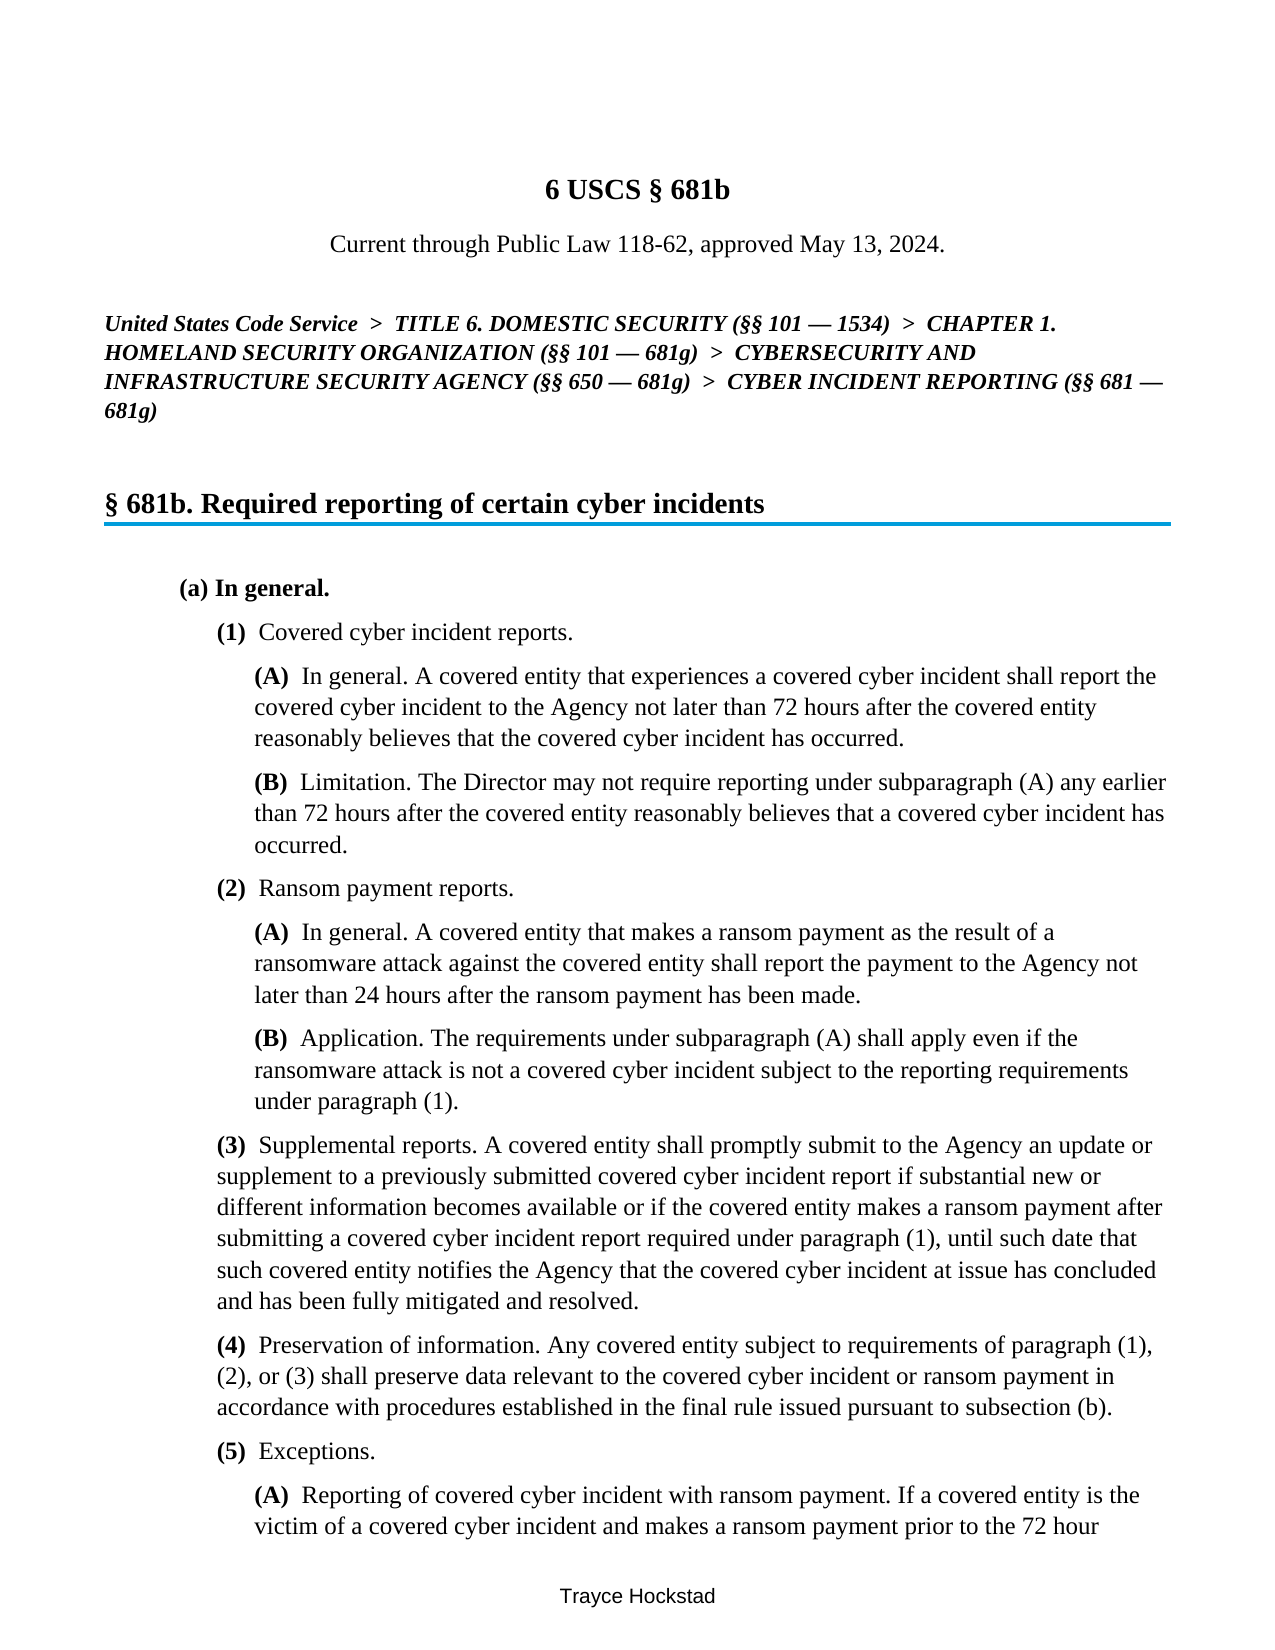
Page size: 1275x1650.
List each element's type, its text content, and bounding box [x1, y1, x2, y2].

text (5) Exceptions. [217, 1433, 1171, 1465]
text (2) Ransom payment reports. [217, 871, 1171, 902]
text § 681b. Required reporting of certain cyber incidents [104, 449, 1171, 519]
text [254, 1477, 1171, 1540]
text (B) Application. The requirements under subparagraph (A) shall apply even if the ransomware attack is not a covered cyber incident subject to the reporting requirements under paragraph (1). [254, 1021, 1171, 1115]
text (B) Limitation. The Director may not require reporting under subparagraph (A) any earlier than 72 hours after the covered entity reasonably believes that a covered cyber incident has occurred. [254, 765, 1171, 858]
text (A) In general. A covered entity that makes a ransom payment as the result of a ransomware attack against the covered entity shall report the payment to the Agency not later than 24 hours after the ransom payment has been made. [254, 915, 1171, 1008]
subtitle 6 USCS § 681b [104, 170, 1171, 205]
text (3) Supplemental reports. A covered entity shall promptly submit to the Agency an update or supplement to a previously submitted covered cyber incident report if substantial new or different information becomes available or if the covered entity makes a ransom payment after submitting a covered cyber incident report required under paragraph (1), until such date that such covered entity notifies the Agency that the covered cyber incident at issue has concluded and has been fully mitigated and resolved. [217, 1127, 1171, 1315]
text (4) Preservation of information. Any covered entity subject to requirements of paragraph (1), (2), or (3) shall preserve data relevant to the covered cyber incident or ransom payment in accordance with procedures established in the final rule issued pursuant to subsection (b). [217, 1327, 1171, 1421]
text (1) Covered cyber incident reports. [217, 615, 1171, 646]
text Current through Public Law 118-62, approved May 13, 2024. [104, 226, 1171, 257]
text (A) In general. A covered entity that experiences a covered cyber incident shall report the covered cyber incident to the Agency not later than 72 hours after the covered entity reasonably believes that the covered cyber incident has occurred. [254, 658, 1171, 752]
text (a) In general. [179, 573, 1171, 602]
text United States Code Service > TITLE 6. DOMESTIC SECURITY (§§ 101 — 1534) > CHAPTER 1. HOMELAND SECURITY ORGANIZATION (§§ 101 — 681g) > CYBERSECURITY AND INFRASTRUCTURE SECURITY AGENCY (§§ 650 — 681g) > CYBER INCIDENT REPORTING (§§ 681 — 681g) [104, 307, 1171, 424]
